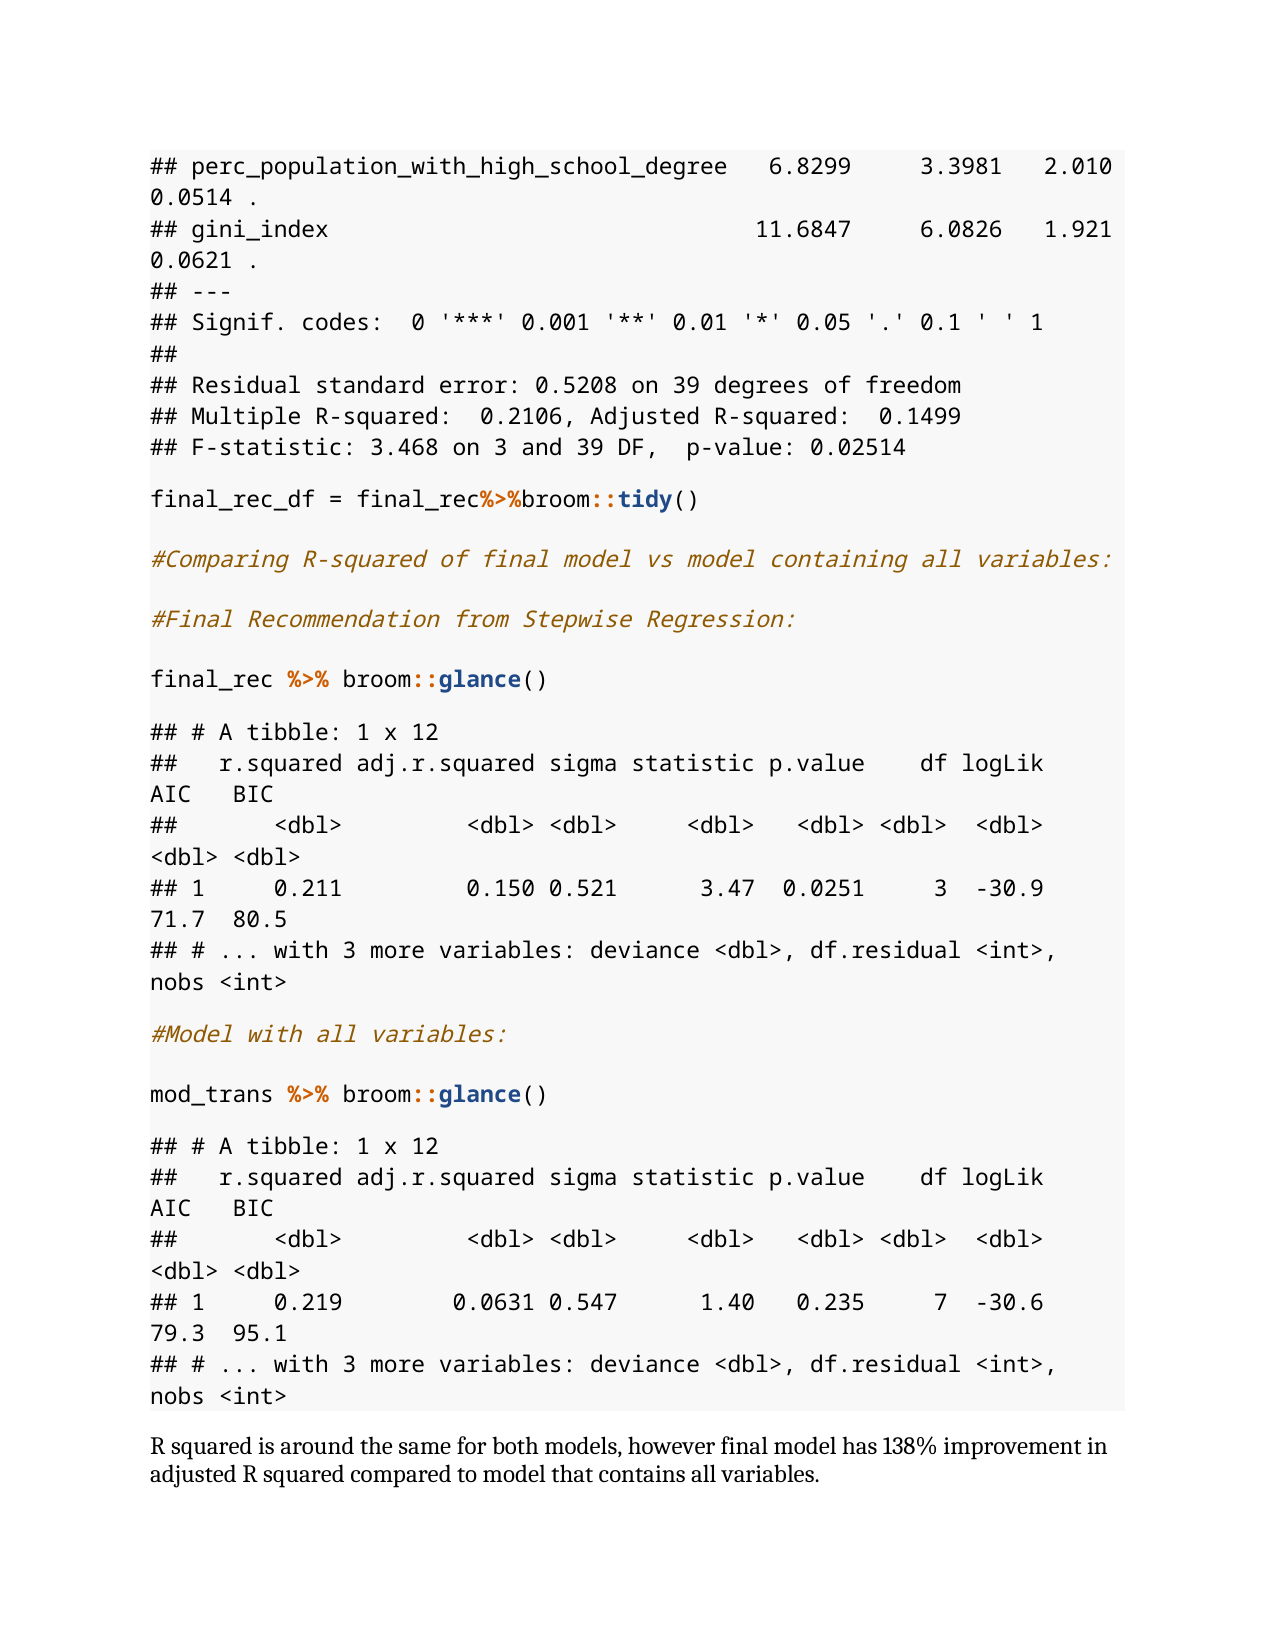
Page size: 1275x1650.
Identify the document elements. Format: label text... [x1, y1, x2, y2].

text #Model with all variables: mod_trans %>% broom::glance() [150, 1017, 1125, 1109]
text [150, 150, 1125, 462]
text ## # A tibble: 1 x 12 ## r.squared adj.r.squared sigma statistic p.value df logLik AIC BIC ## <dbl> <dbl> <dbl> <dbl> <dbl> <dbl> <dbl> <dbl> <dbl> ## 1 0.211 0.150 0.521 3.47 0.0251 3 -30.9 71.7 80.5 ## # ... with 3 more variables: deviance <dbl>, df.residual <int>, nobs <int> [150, 715, 1125, 997]
text ## # A tibble: 1 x 12 ## r.squared adj.r.squared sigma statistic p.value df logLik AIC BIC ## <dbl> <dbl> <dbl> <dbl> <dbl> <dbl> <dbl> <dbl> <dbl> ## 1 0.219 0.0631 0.547 1.40 0.235 7 -30.6 79.3 95.1 ## # ... with 3 more variables: deviance <dbl>, df.residual <int>, nobs <int> [150, 1129, 1125, 1411]
text R squared is around the same for both models, however final model has 138% improvement in adjusted R squared compared to model that contains all variables. [150, 1432, 1125, 1489]
text final_rec_df = final_rec%>%broom::tidy() #Comparing R-squared of final model vs model containing all variables: #Final Recommendation from Stepwise Regression: final_rec %>% broom::glance() [150, 483, 1125, 694]
